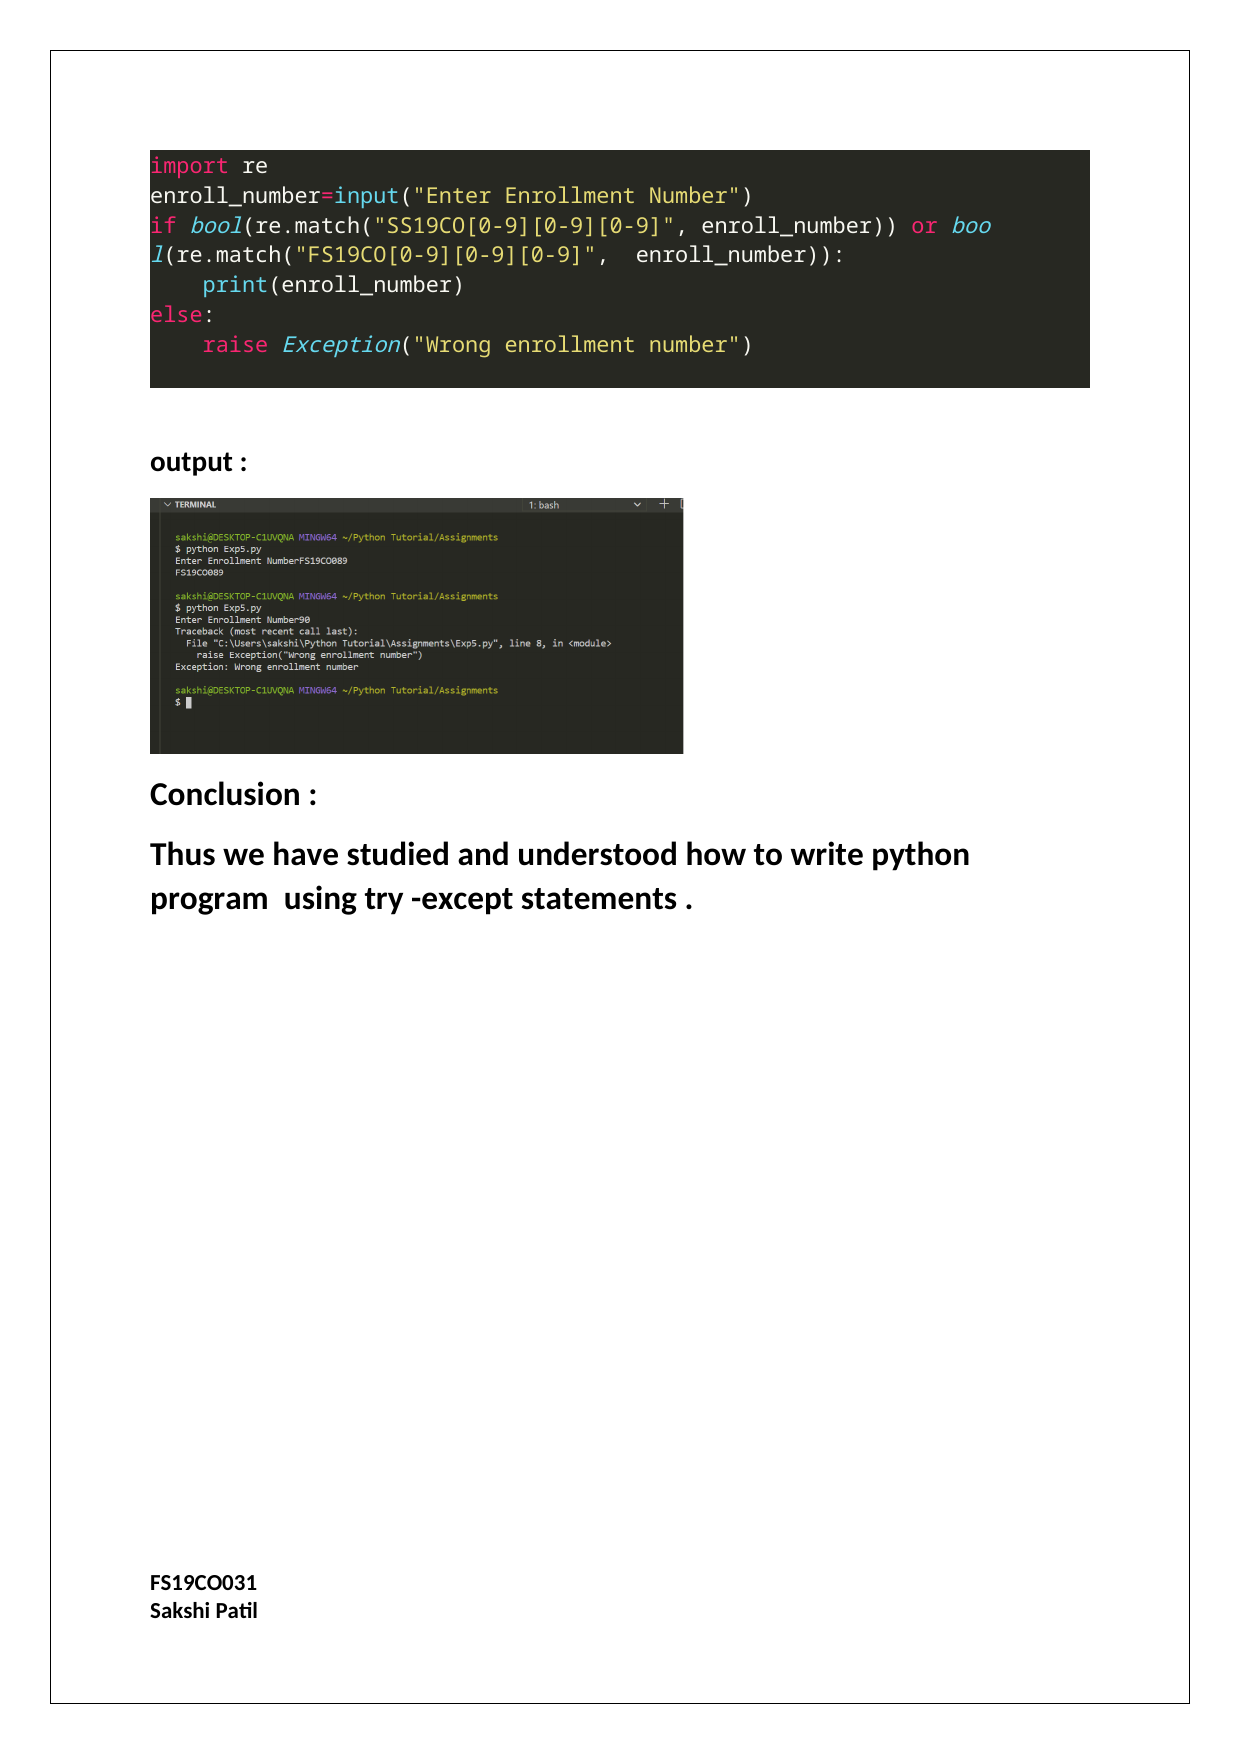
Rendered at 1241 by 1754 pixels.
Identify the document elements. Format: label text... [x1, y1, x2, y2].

text output : [150, 443, 1090, 479]
text import re [150, 150, 1090, 180]
text Thus we have studied and understood how to write python program using try -except statements . [150, 833, 1090, 918]
text if bool(re.match("SS19CO[0-9][0-9][0-9]", enroll_number)) or bool(re.match("FS19CO[0-9][0-9][0-9]", enroll_number)): [150, 209, 1090, 269]
text raise Exception("Wrong enrollment number") [150, 329, 1090, 358]
text Conclusion : [150, 773, 1090, 813]
text else: [150, 299, 1090, 329]
text enroll_number=input("Enter Enrollment Number") [150, 180, 1090, 209]
picture [150, 498, 684, 754]
text print(enroll_number) [150, 269, 1090, 299]
